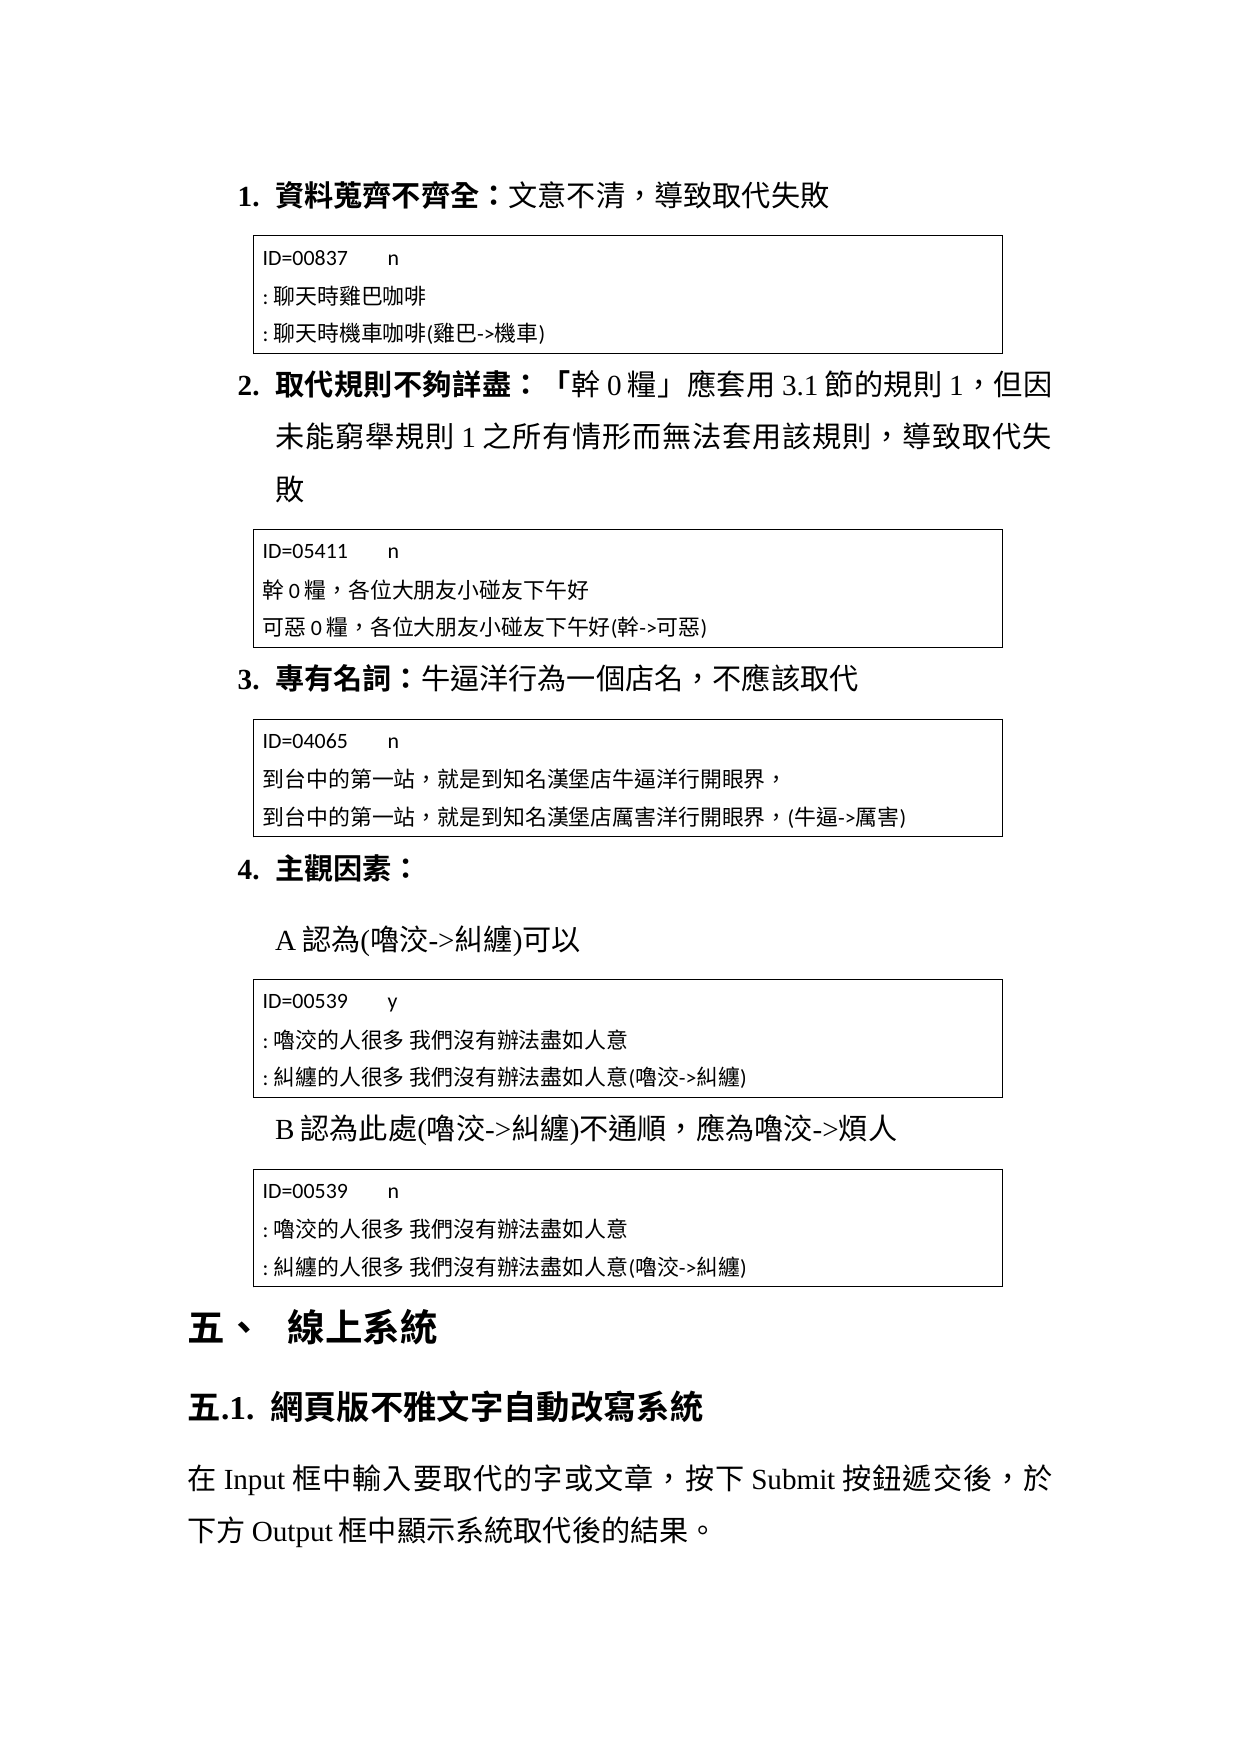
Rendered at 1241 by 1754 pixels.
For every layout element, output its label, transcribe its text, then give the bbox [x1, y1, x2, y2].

text ID=04065 n [254, 720, 1002, 756]
list 取代規則不夠詳盡：「幹0糧」應套用3.1節的規則1，但因未能窮舉規則1之所有情形而無法套用該規則，導致取代失敗 [237, 354, 1053, 510]
text 到台中的第一站，就是到知名漢堡店厲害洋行開眼界，(牛逼->厲害) [254, 794, 1002, 836]
text 在Input框中輸入要取代的字或文章，按下Submit按鈕遞交後，於下方Output框中顯示系統取代後的結果。 [187, 1448, 1053, 1552]
list 主觀因素： [237, 837, 1053, 889]
text 可惡0糧，各位大朋友小碰友下午好(幹->可惡) [254, 604, 1002, 647]
list 專有名詞：牛逼洋行為一個店名，不應該取代 [237, 648, 1053, 700]
text : 嚕洨的人很多 我們沒有辦法盡如人意 [254, 1206, 1002, 1244]
text ID=00539 y [254, 980, 1002, 1017]
subtitle 線上系統 [187, 1287, 1053, 1362]
text B認為此處(嚕洨->糾纏)不通順，應為嚕洨->煩人 [275, 1098, 1053, 1150]
text : 聊天時雞巴咖啡 [254, 273, 1002, 310]
subtitle 網頁版不雅文字自動改寫系統 [187, 1381, 1053, 1429]
text : 糾纏的人很多 我們沒有辦法盡如人意(嚕洨->糾纏) [254, 1244, 1002, 1286]
text 到台中的第一站，就是到知名漢堡店牛逼洋行開眼界， [254, 756, 1002, 794]
text ID=00837 n [254, 236, 1002, 273]
text : 聊天時機車咖啡(雞巴->機車) [254, 310, 1002, 353]
text : 糾纏的人很多 我們沒有辦法盡如人意(嚕洨->糾纏) [254, 1054, 1002, 1097]
text 幹0糧，各位大朋友小碰友下午好 [254, 567, 1002, 604]
text : 嚕洨的人很多 我們沒有辦法盡如人意 [254, 1017, 1002, 1054]
list 資料蒐齊不齊全：文意不清，導致取代失敗 [237, 164, 1053, 217]
text A認為(嚕洨->糾纏)可以 [275, 908, 1053, 960]
text ID=00539 n [254, 1170, 1002, 1206]
text ID=05411 n [254, 530, 1002, 567]
